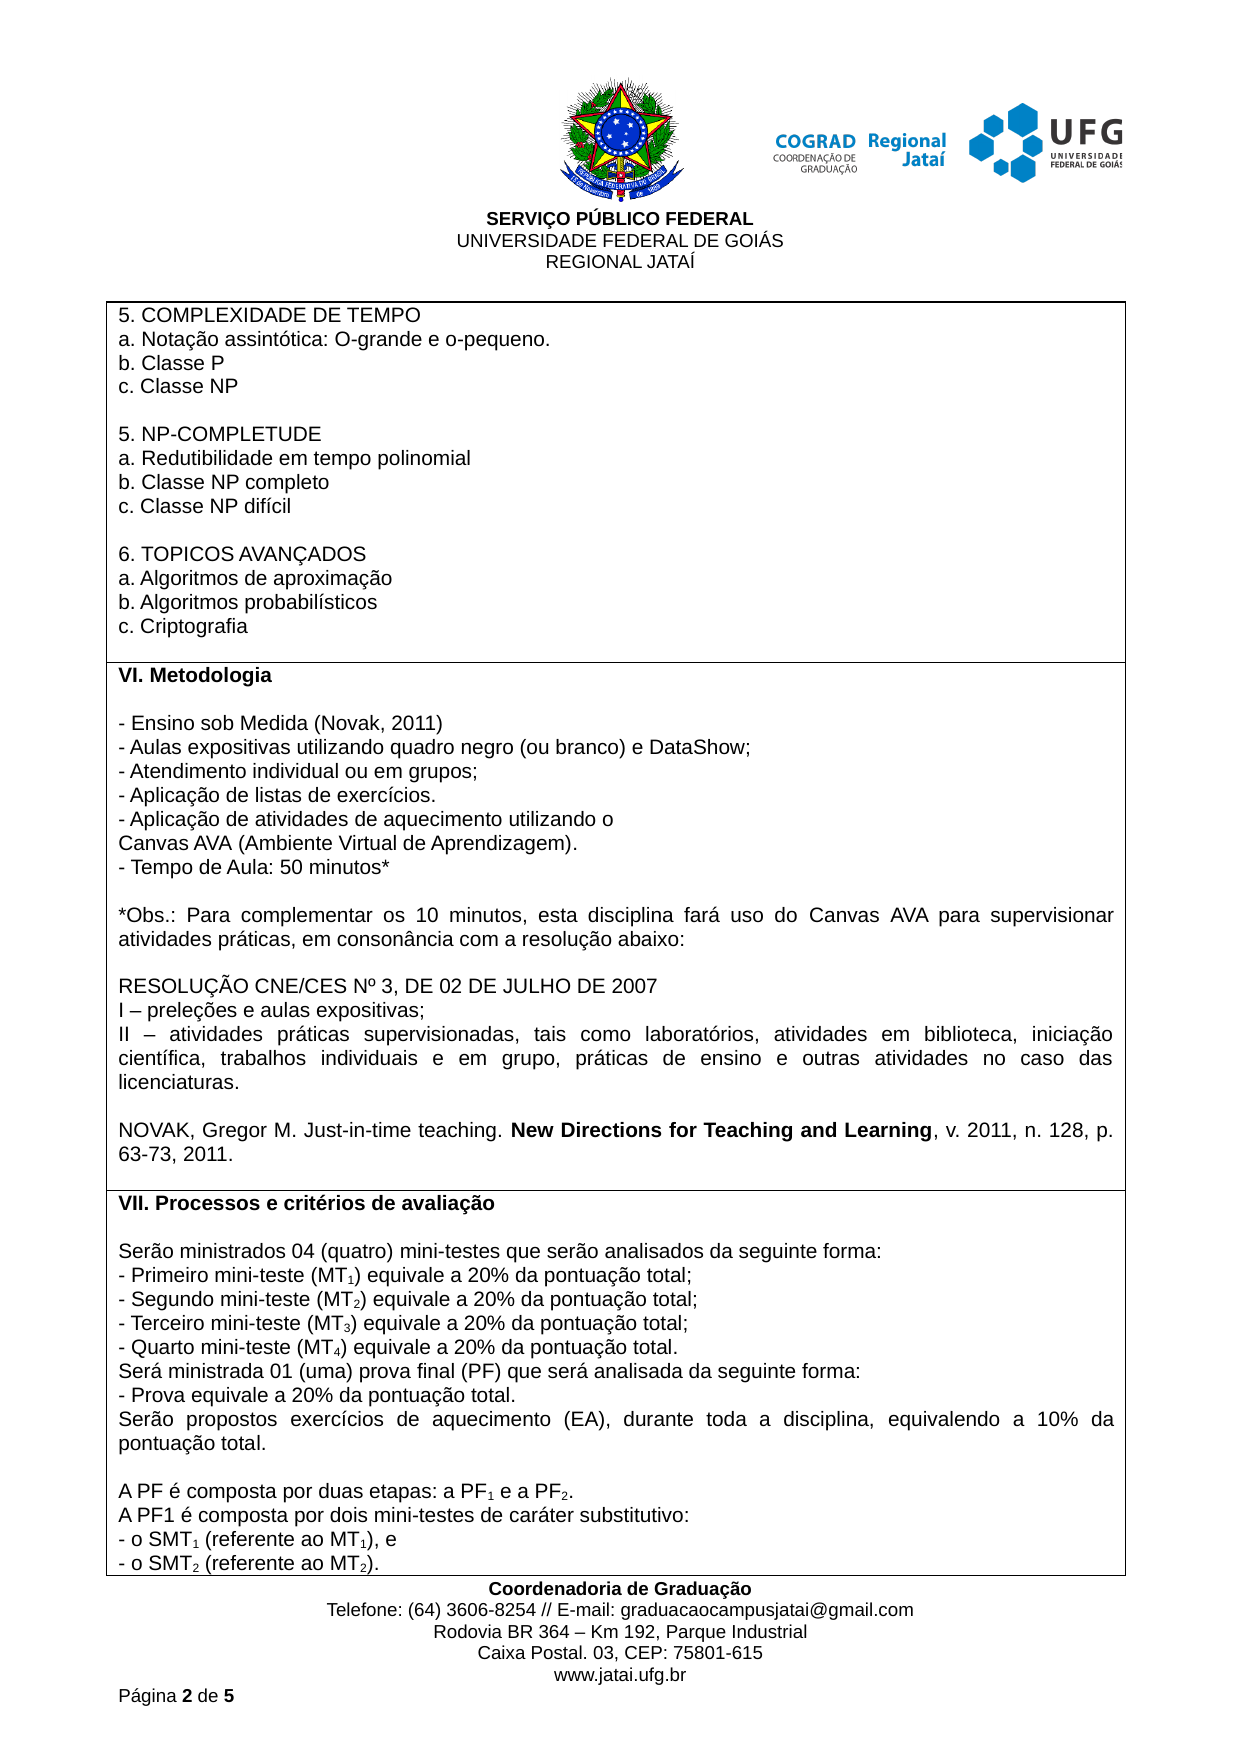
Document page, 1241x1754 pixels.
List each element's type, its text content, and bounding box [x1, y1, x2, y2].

picture [553, 75, 687, 204]
picture [752, 103, 1123, 183]
table_cell VII. Processos e critérios de avaliação [107, 1191, 1125, 1574]
table_cell VI. Metodologia [107, 663, 1125, 1190]
table_cell V. Conteúdo [107, 303, 1125, 662]
